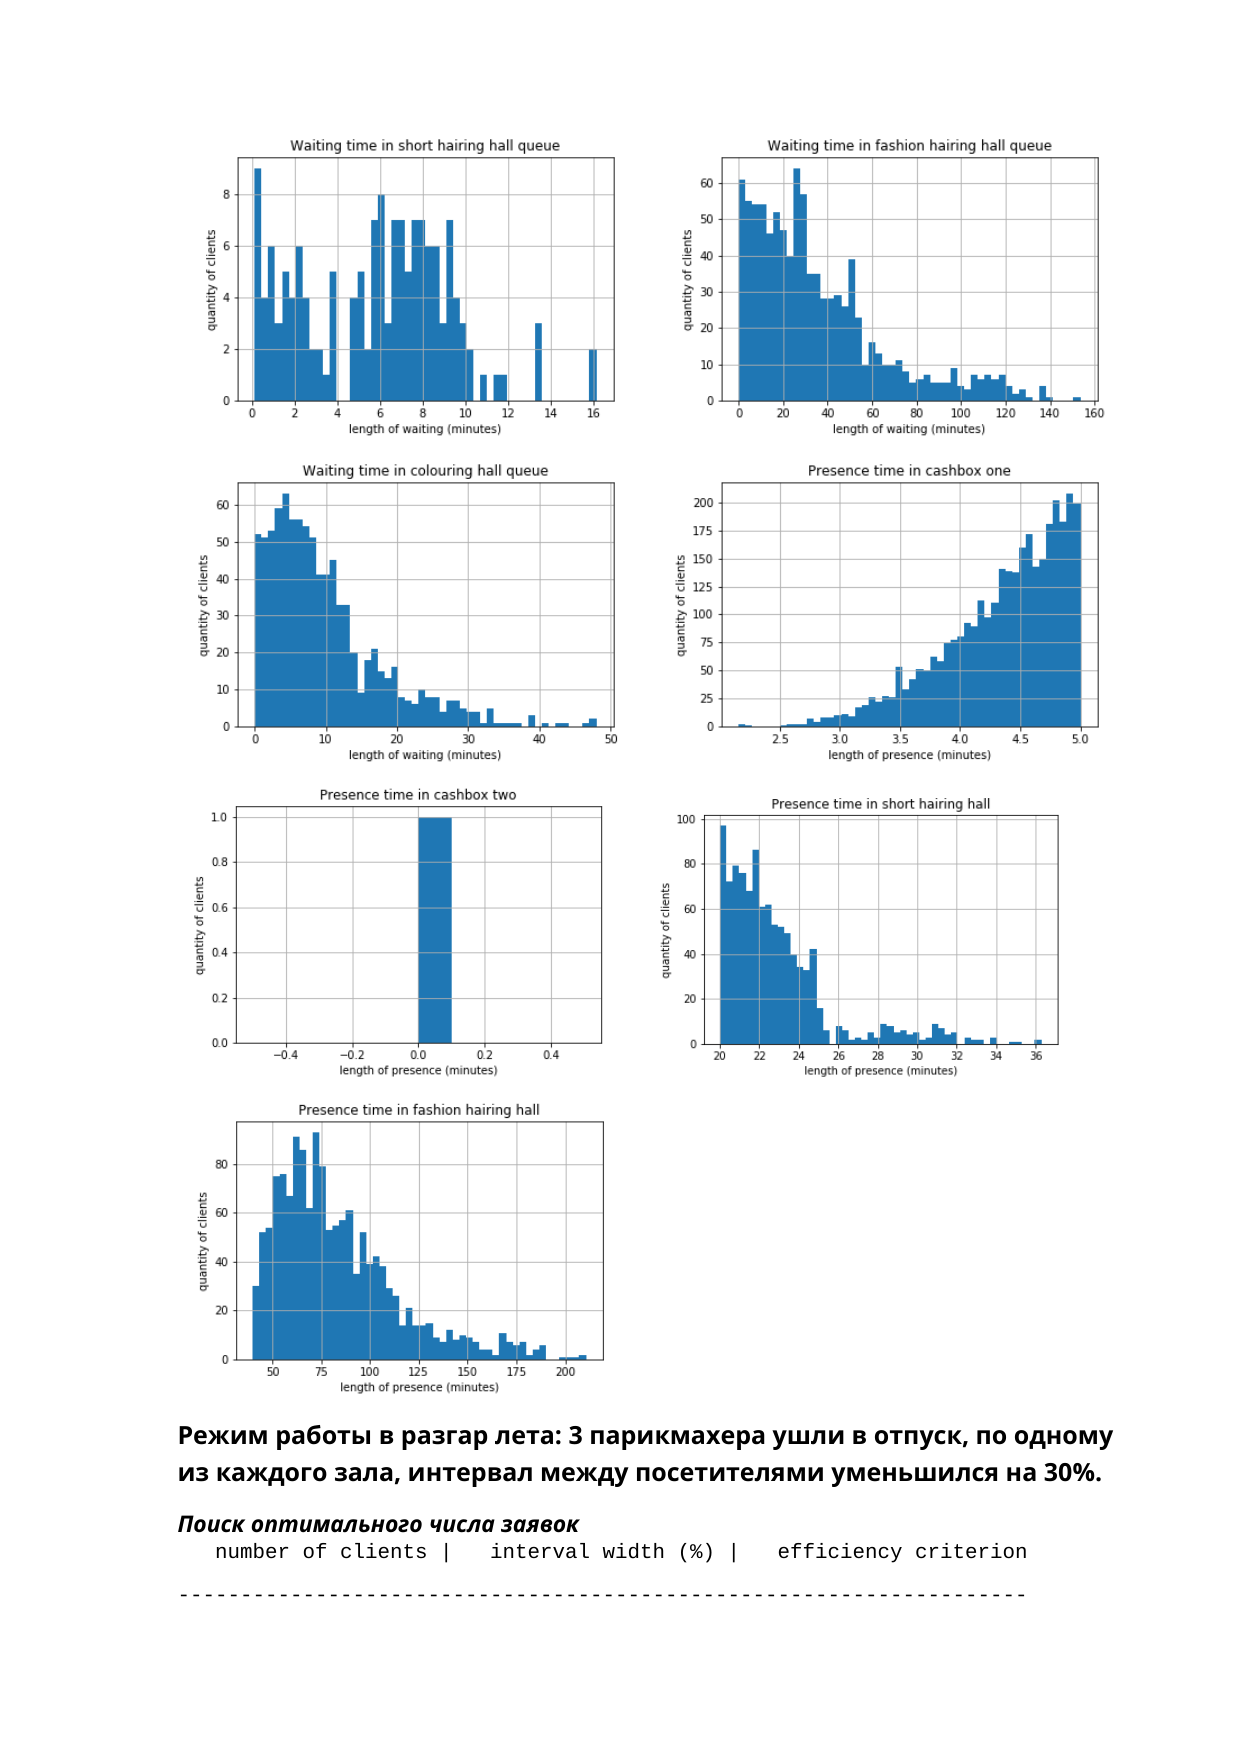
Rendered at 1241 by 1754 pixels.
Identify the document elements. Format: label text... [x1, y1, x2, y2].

picture [177, 118, 1146, 441]
picture [177, 1084, 649, 1399]
text Режим работы в разгар лета: 3 парикмахера ушли в отпуск, по одному из каждого зала, интервал между посетителями уменьшился на 30%. [177, 1417, 1152, 1488]
text number of clients | interval width (%) | efficiency criterion [177, 1541, 1152, 1565]
subtitle Поиск оптимального числа заявок [177, 1508, 1152, 1539]
picture [177, 768, 1103, 1082]
text -------------------------------------------------------------------- [177, 1584, 1152, 1607]
picture [177, 443, 1146, 767]
